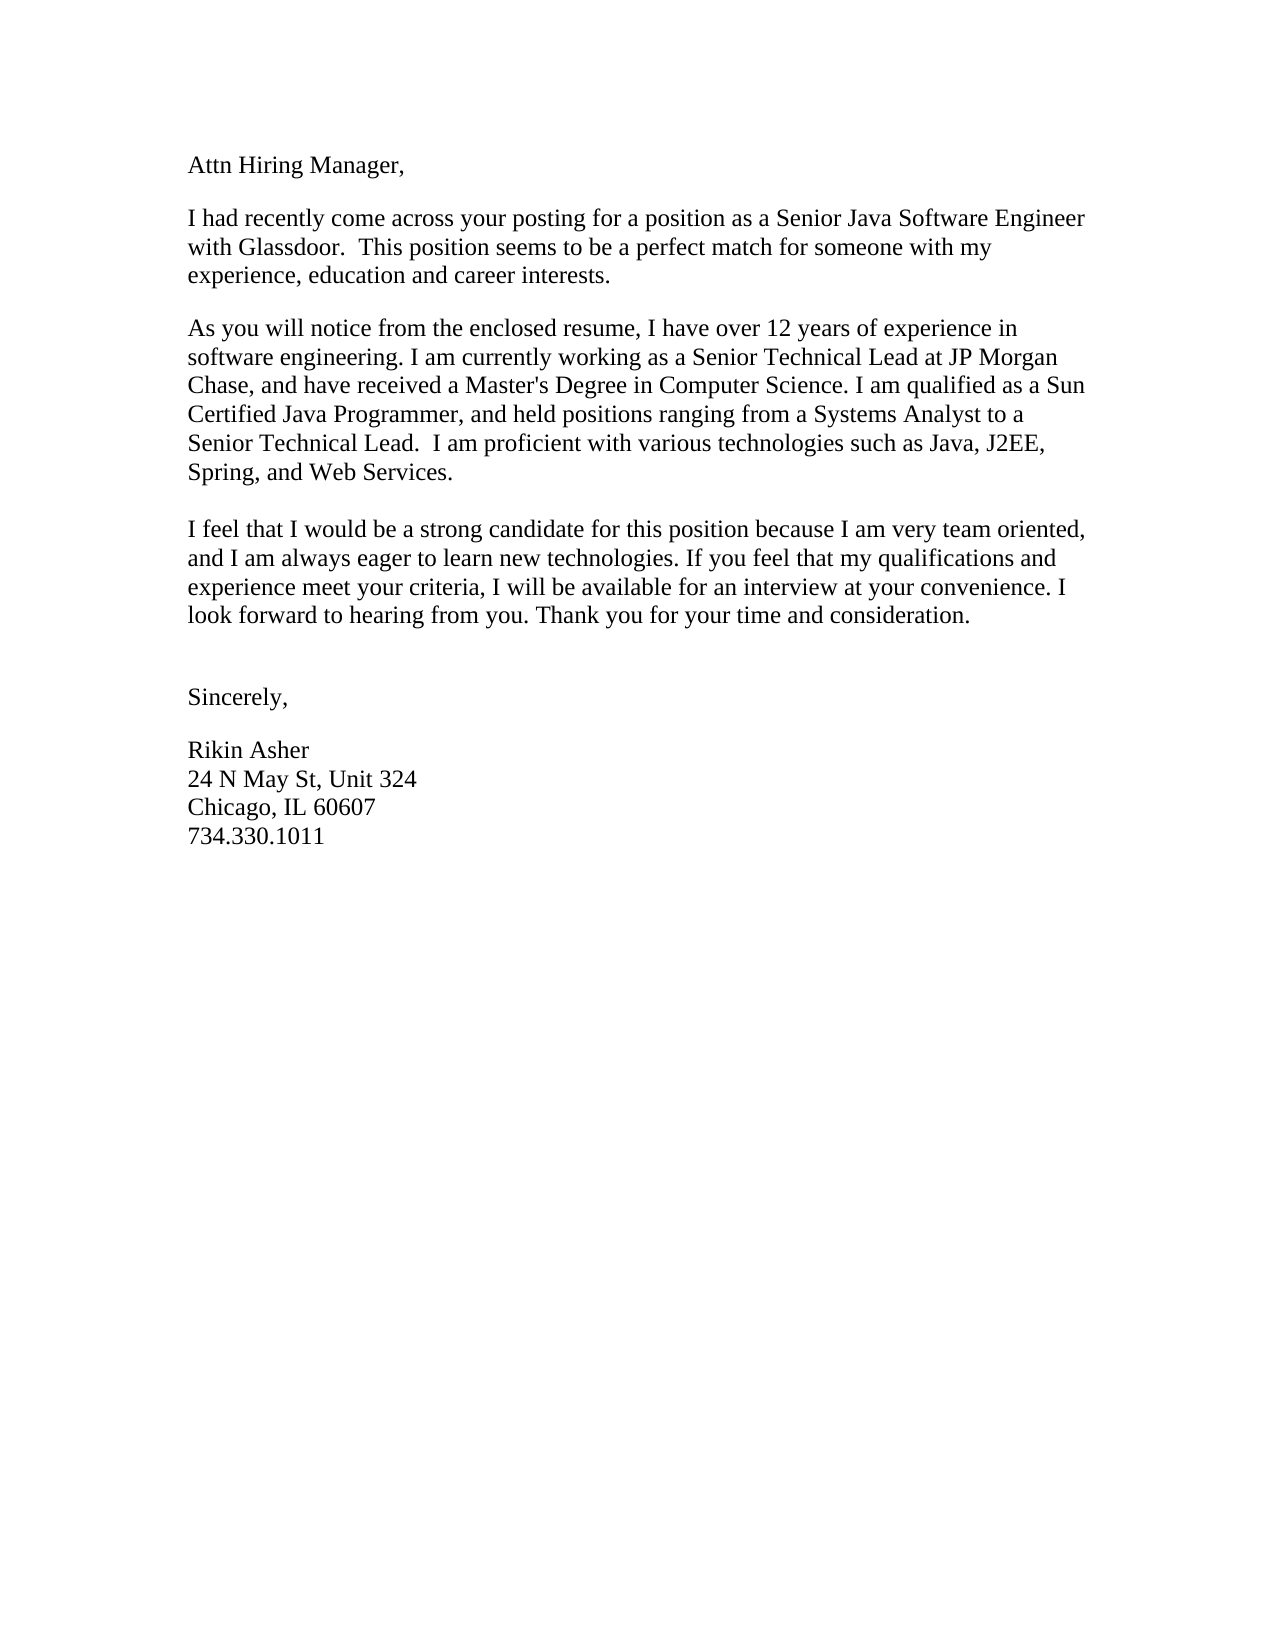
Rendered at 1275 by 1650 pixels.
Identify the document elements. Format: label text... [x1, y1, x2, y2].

text Rikin Asher [187, 735, 1087, 764]
text As you will notice from the enclosed resume, I have over 12 years of experience in software engineering. I am currently working as a Senior Technical Lead at JP Morgan Chase, and have received a Master's Degree in Computer Science. I am qualified as a Sun Certified Java Programmer, and held positions ranging from a Systems Analyst to a Senior Technical Lead. I am proficient with various technologies such as Java, J2EE, Spring, and Web Services. [187, 313, 1087, 486]
text Chicago, IL 60607 [187, 792, 1087, 821]
text 24 N May St, Unit 324 [187, 764, 1087, 792]
text Attn Hiring Manager, [187, 150, 1087, 179]
text Sincerely, [187, 682, 1087, 711]
text 734.330.1011 [187, 821, 1087, 850]
text I feel that I would be a strong candidate for this position because I am very team oriented, and I am always eager to learn new technologies. If you feel that my qualifications and experience meet your criteria, I will be available for an interview at your convenience. I look forward to hearing from you. Thank you for your time and consideration. [187, 514, 1087, 629]
text I had recently come across your posting for a position as a Senior Java Software Engineer with Glassdoor. This position seems to be a perfect match for someone with my experience, education and career interests. [187, 203, 1087, 289]
